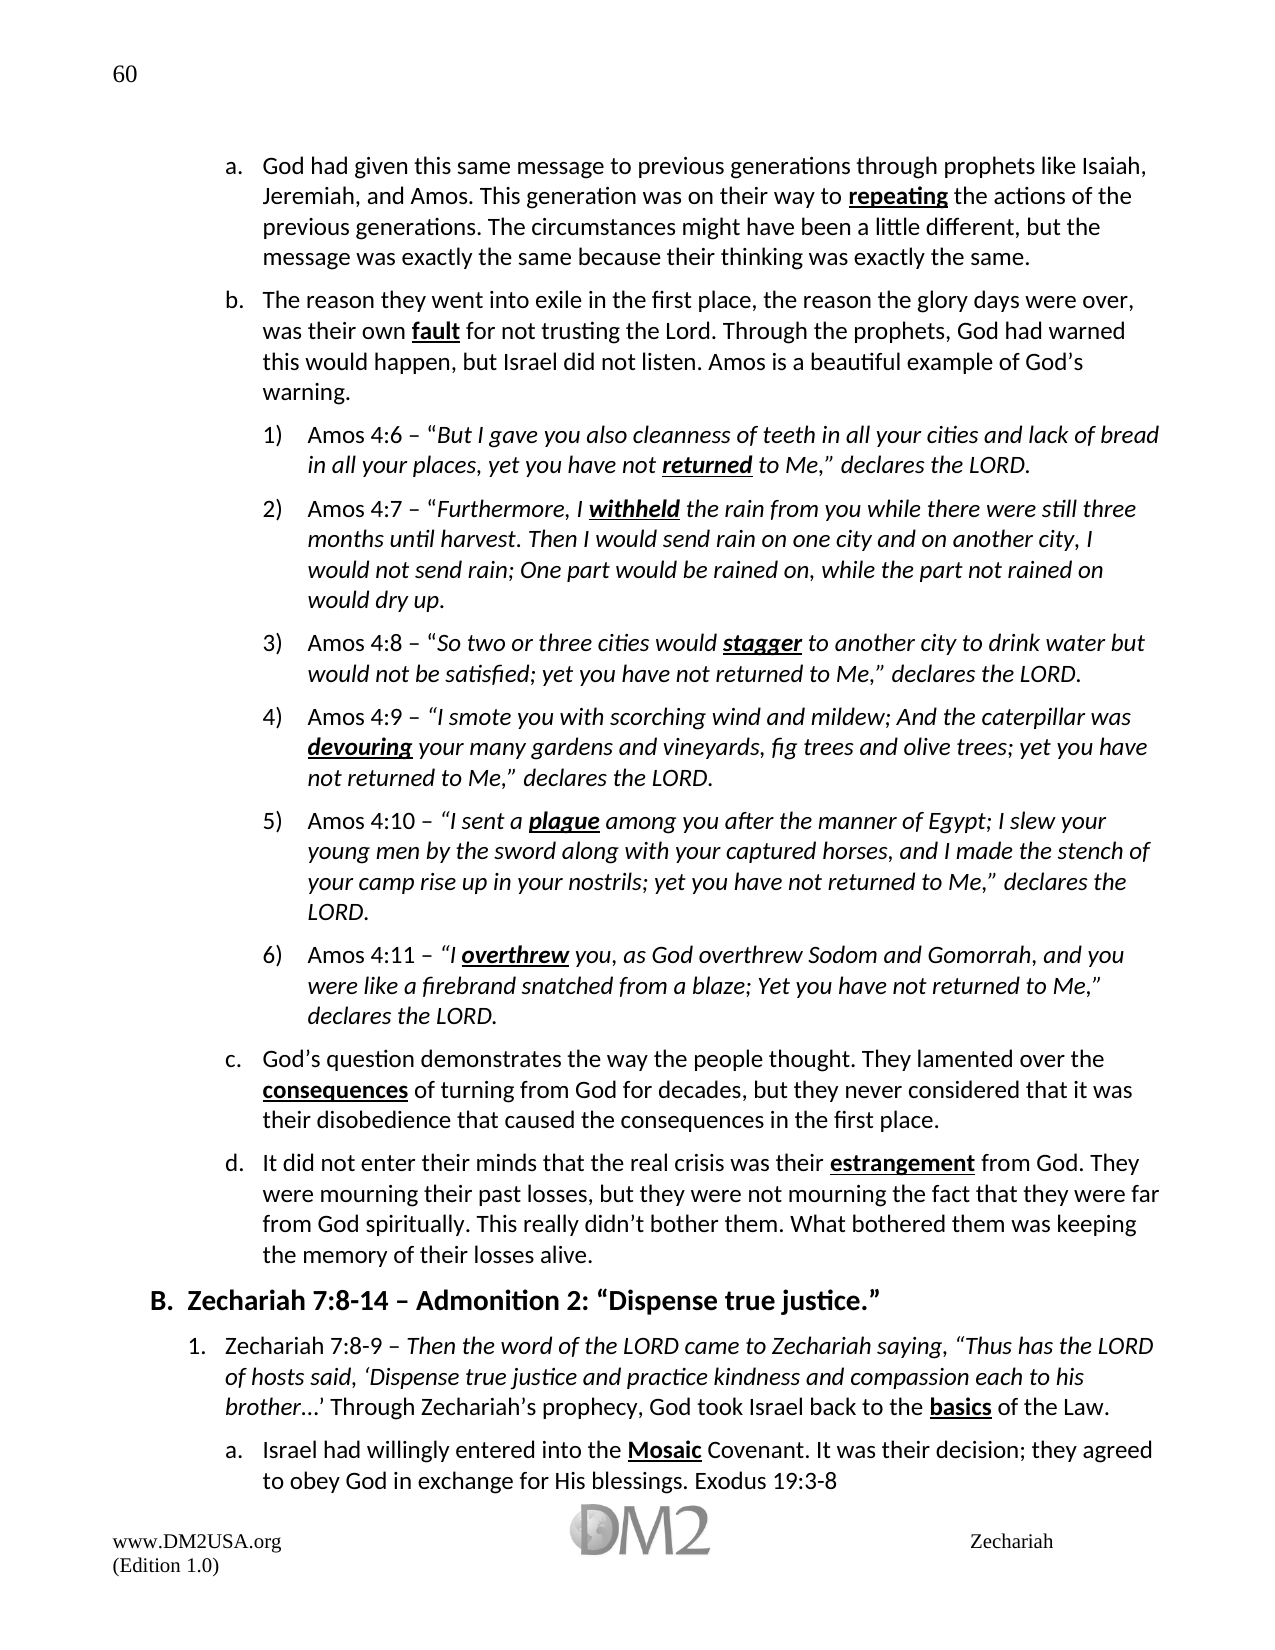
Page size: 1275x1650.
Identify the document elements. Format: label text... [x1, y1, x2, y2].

subtitle God had given this same message to previous generations through prophets like Isaiah, Jeremiah, and Amos. This generation was on their way to repeating the actions of the previous generations. The circumstances might have been a little different, but the message was exactly the same because their thinking was exactly the same. [225, 150, 1162, 272]
subtitle Zechariah 7:8-14 – Admonition 2: “Dispense true justice.” [150, 1282, 1162, 1318]
subtitle Amos 4:6 – “But I gave you also cleanness of teeth in all your cities and lack of bread in all your places, yet you have not returned to Me,” declares the LORD. [262, 419, 1162, 480]
subtitle It did not enter their minds that the real crisis was their estrangement from God. They were mourning their past losses, but they were not mourning the fact that they were far from God spiritually. This really didn’t bother them. What bothered them was keeping the memory of their losses alive. [225, 1148, 1162, 1270]
subtitle Amos 4:9 – “I smote you with scorching wind and mildew; And the caterpillar was devouring your many gardens and vineyards, fig trees and olive trees; yet you have not returned to Me,” declares the LORD. [262, 701, 1162, 792]
subtitle The reason they went into exile in the first place, the reason the glory days were over, was their own fault for not trusting the Lord. Through the prophets, God had warned this would happen, but Israel did not listen. Amos is a beautiful example of God’s warning. [225, 284, 1162, 407]
subtitle Amos 4:11 – “I overthrew you, as God overthrew Sodom and Gomorrah, and you were like a firebrand snatched from a blaze; Yet you have not returned to Me,” declares the LORD. [262, 939, 1162, 1031]
subtitle God’s question demonstrates the way the people thought. They lamented over the consequences of turning from God for decades, but they never considered that it was their disobedience that caused the consequences in the first place. [225, 1043, 1162, 1135]
subtitle Israel had willingly entered into the Mosaic Covenant. It was their decision; they agreed to obey God in exchange for His blessings. Exodus 19:3-8 [225, 1434, 1162, 1495]
subtitle Amos 4:8 – “So two or three cities would stagger to another city to drink water but would not be satisfied; yet you have not returned to Me,” declares the LORD. [262, 627, 1162, 688]
subtitle Zechariah 7:8-9 – Then the word of the LORD came to Zechariah saying, “Thus has the LORD of hosts said, ‘Dispense true justice and practice kindness and compassion each to his brother…’ Through Zechariah’s prophecy, God took Israel back to the basics of the Law. [187, 1330, 1162, 1422]
subtitle Amos 4:7 – “Furthermore, I withheld the rain from you while there were still three months until harvest. Then I would send rain on one city and on another city, I would not send rain; One part would be rained on, while the part not rained on would dry up. [262, 493, 1162, 615]
subtitle Amos 4:10 – “I sent a plague among you after the manner of Egypt; I slew your young men by the sword along with your captured horses, and I made the stench of your camp rise up in your nostrils; yet you have not returned to Me,” declares the LORD. [262, 805, 1162, 927]
